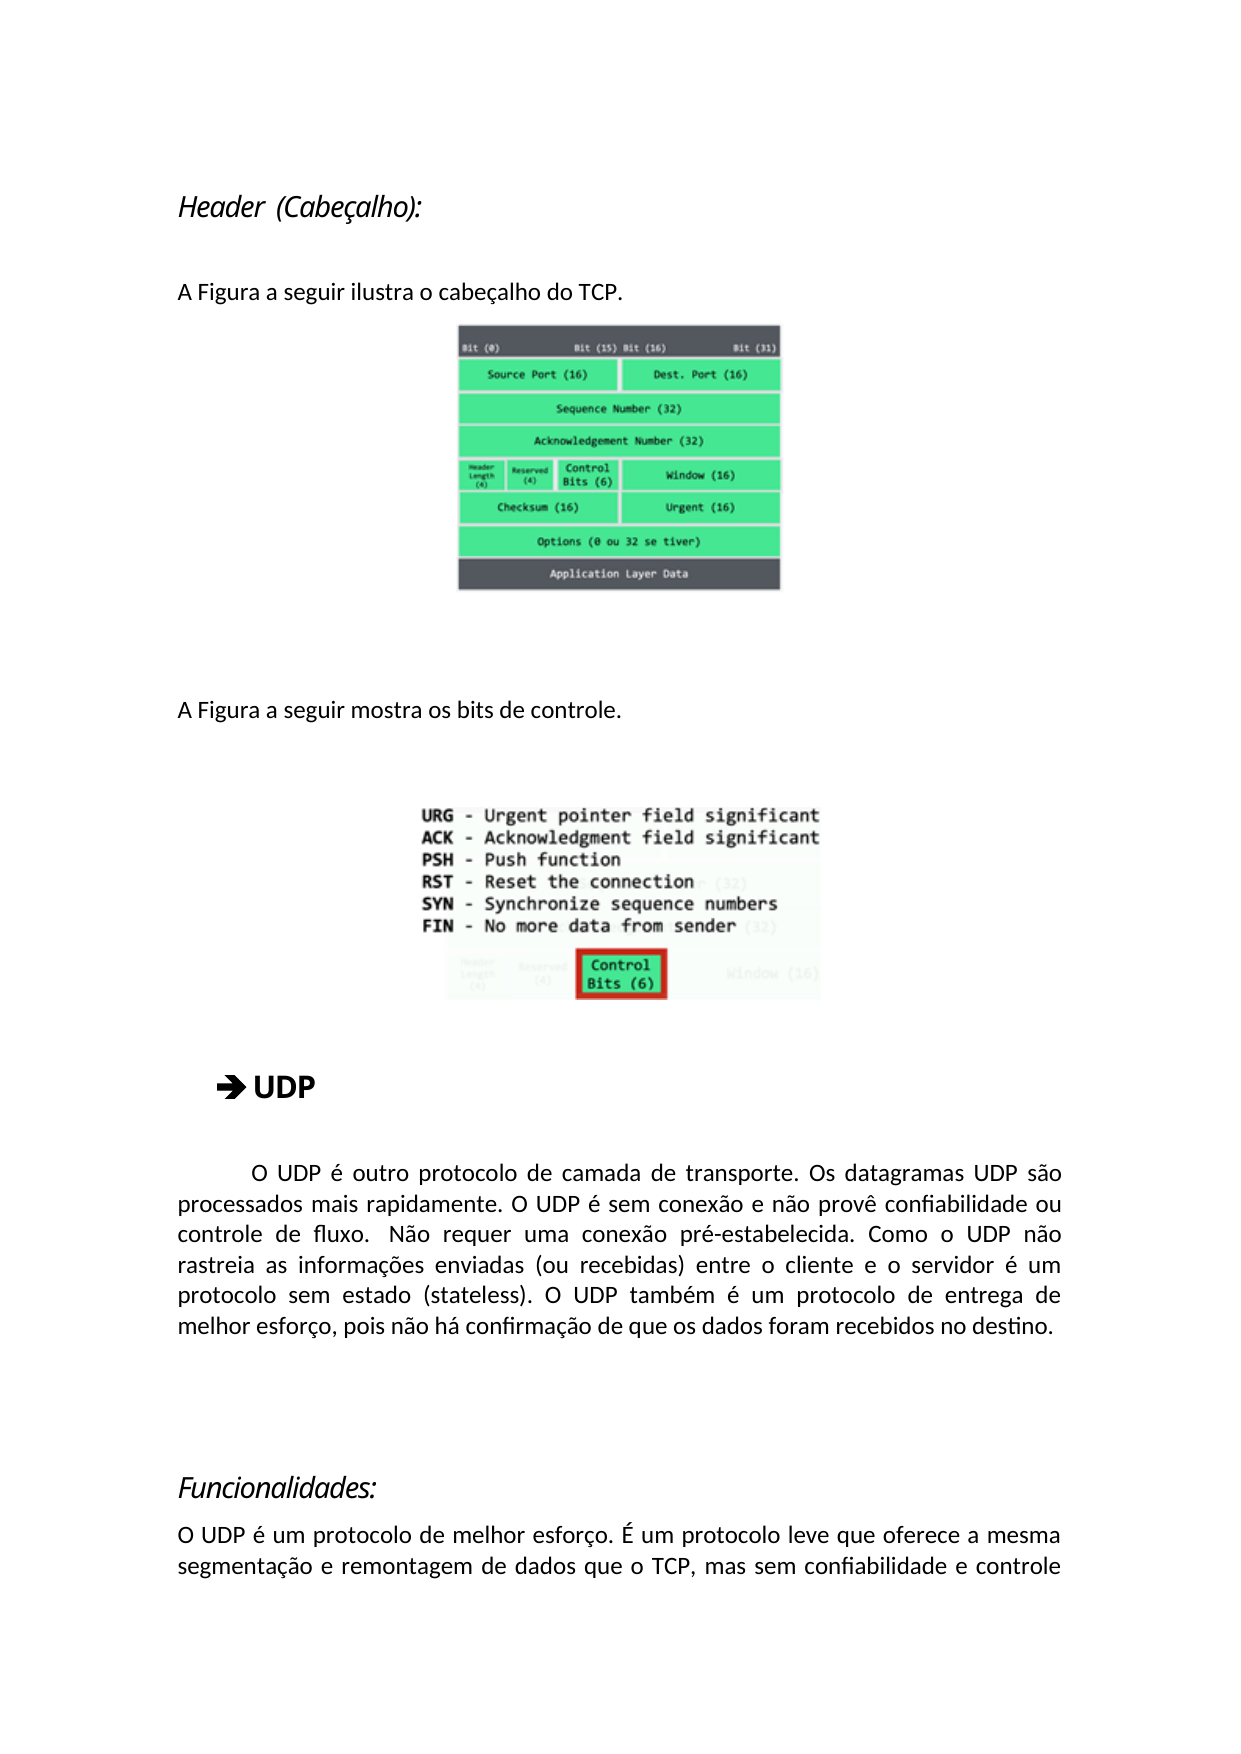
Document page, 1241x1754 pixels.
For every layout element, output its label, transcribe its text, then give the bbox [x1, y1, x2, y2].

text A Figura a seguir ilustra o cabeçalho do TCP. [177, 276, 1063, 307]
text A Figura a seguir mostra os bits de controle. [177, 694, 1063, 724]
list UDP [215, 1057, 1063, 1107]
text Header (Cabeçalho): [177, 176, 1063, 226]
text O UDP é outro protocolo de camada de transporte. Os datagramas UDP são processados ​​mais rapidamente. O UDP é sem conexão e não provê confiabilidade ou controle de fluxo. Não requer uma conexão pré-estabelecida. Como o UDP não rastreia as informações enviadas (ou recebidas) entre o cliente e o servidor é um protocolo sem estado (stateless). O UDP também é um protocolo de entrega de melhor esforço, pois não há confirmação de que os dados foram recebidos no destino. [177, 1157, 1063, 1341]
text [177, 1520, 1063, 1581]
picture [419, 807, 821, 1000]
picture [456, 323, 785, 594]
text Funcionalidades: [177, 1457, 1063, 1507]
